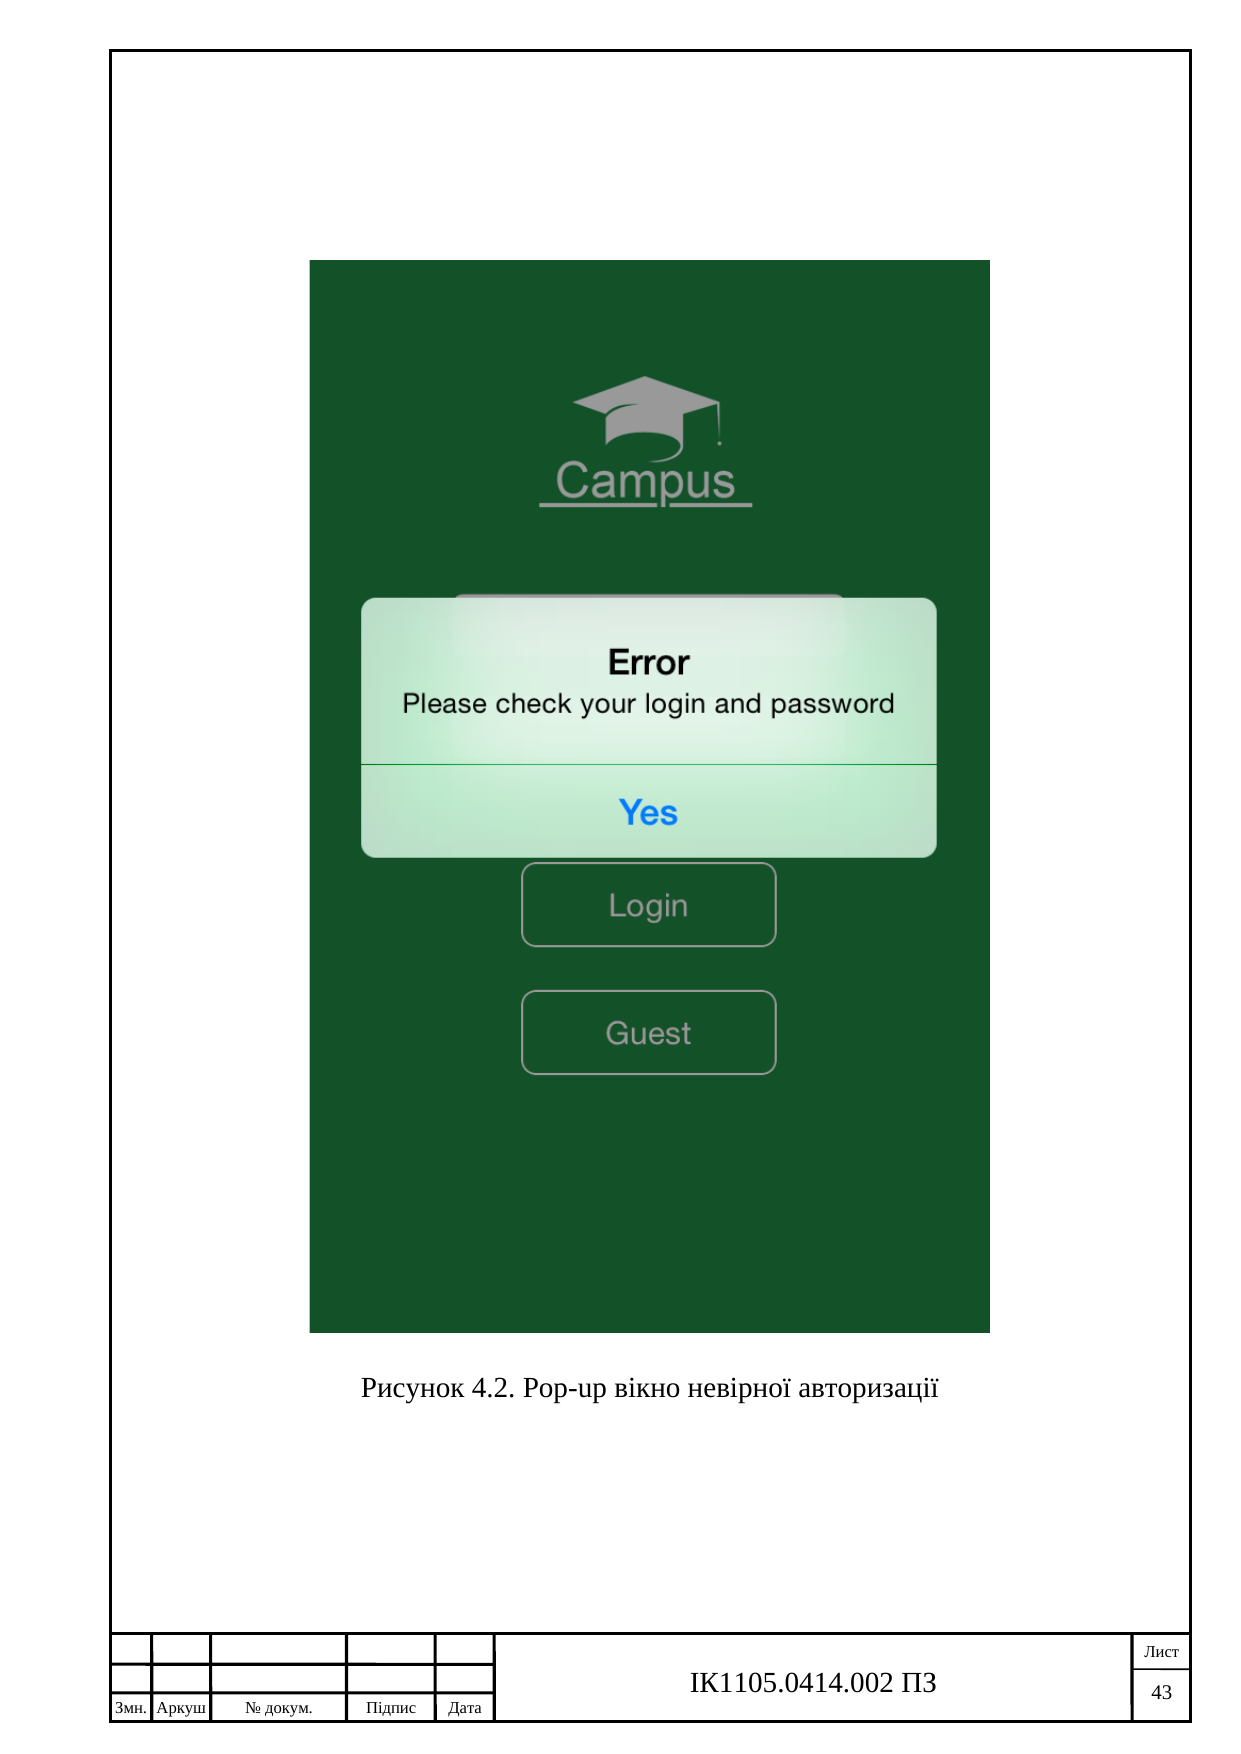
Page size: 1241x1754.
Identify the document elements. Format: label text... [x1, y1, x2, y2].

picture [309, 260, 990, 1333]
text Рисунок 4.2. Pop-up вікно невірної авторизації [177, 1370, 1122, 1404]
